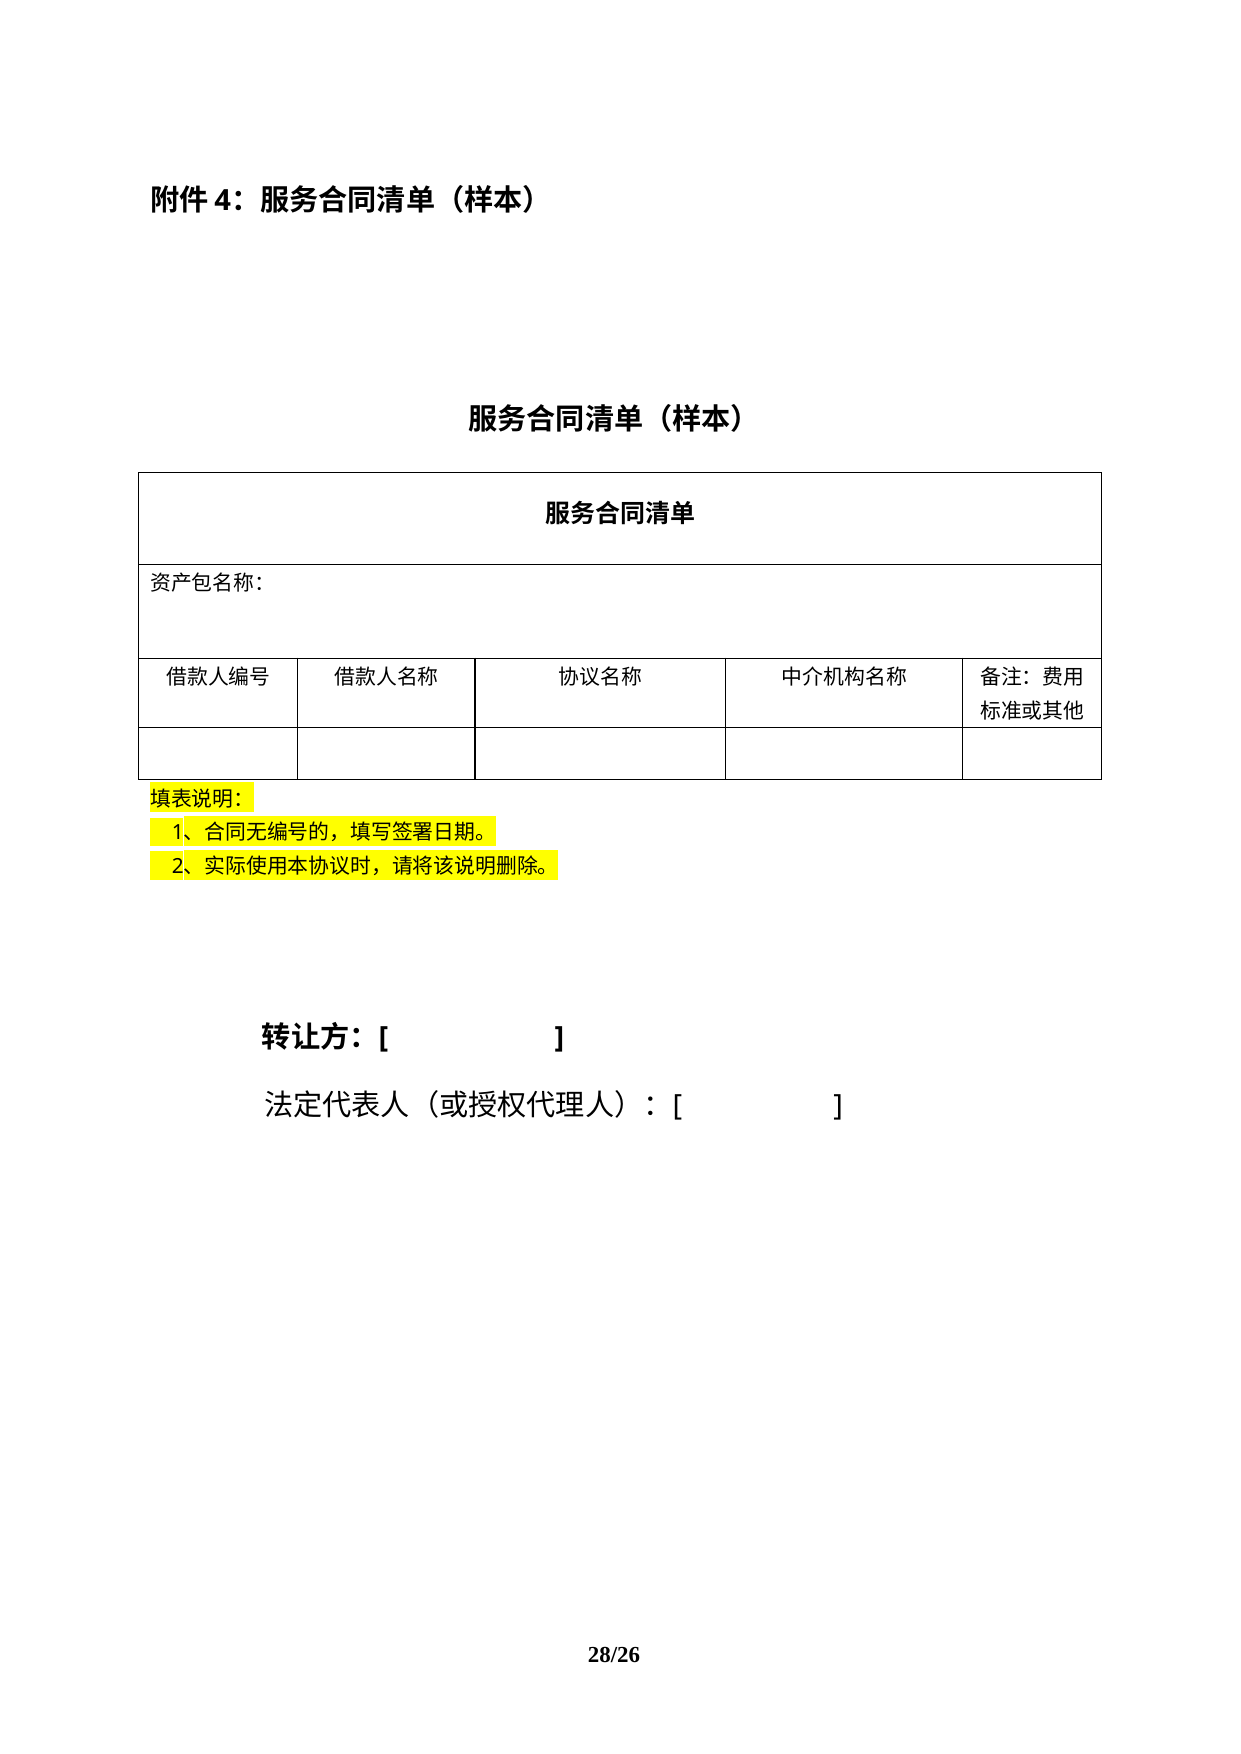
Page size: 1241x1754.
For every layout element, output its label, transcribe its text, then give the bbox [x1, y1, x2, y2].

table_cell 资产包名称： [139, 565, 1101, 658]
text 1、合同无编号的，填写签署日期。 [150, 814, 1078, 848]
table_cell [476, 728, 725, 779]
table_cell 备注：费用标准或其他 [963, 659, 1101, 727]
text 服务合同清单（样本） [150, 396, 1078, 438]
table_cell [726, 728, 962, 779]
table_cell 协议名称 [476, 659, 725, 727]
table_cell [963, 728, 1101, 779]
table_cell 借款人名称 [298, 659, 474, 727]
text 填表说明： [150, 780, 1078, 814]
text 法定代表人（或授权代理人）：[ ] [150, 1068, 1078, 1136]
text 转让方：[ ] [150, 1001, 1078, 1068]
table_cell 借款人编号 [139, 659, 297, 727]
subtitle 附件4：服务合同清单（样本） [150, 164, 1078, 232]
text 2、实际使用本协议时，请将该说明删除。 [150, 848, 1078, 882]
table_cell [298, 728, 474, 779]
table_cell [139, 728, 297, 779]
table_header 服务合同清单 [139, 473, 1101, 564]
table_cell 中介机构名称 [726, 659, 962, 727]
